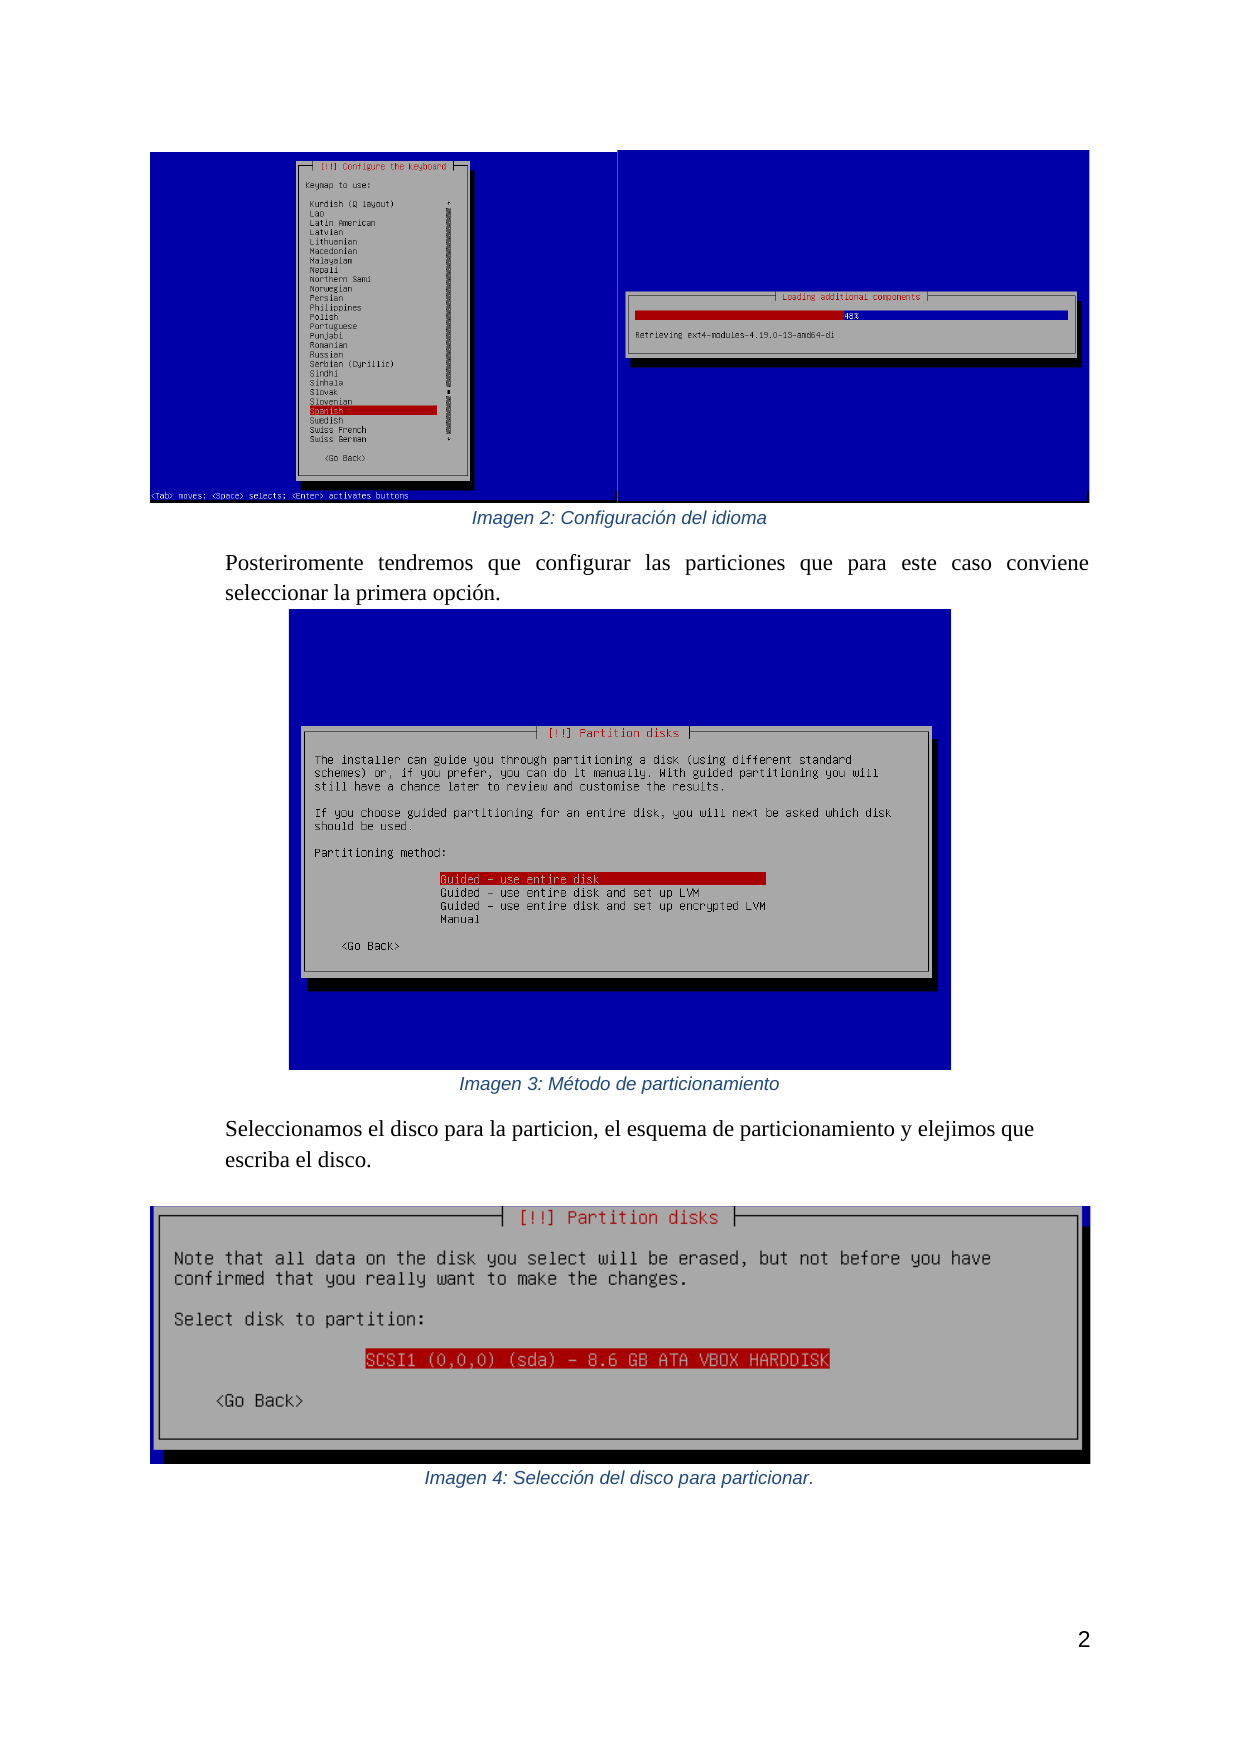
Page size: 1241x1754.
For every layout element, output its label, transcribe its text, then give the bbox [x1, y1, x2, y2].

picture [150, 1206, 1091, 1464]
picture [150, 150, 1090, 503]
list Posteriromente tendremos que configurar las particiones que para este caso conviene seleccionar la primera opción. [225, 549, 1090, 606]
picture [288, 609, 952, 1070]
text Seleccionamos el disco para la particion, el esquema de particionamiento y elejimos que escriba el disco. [225, 1115, 1090, 1172]
